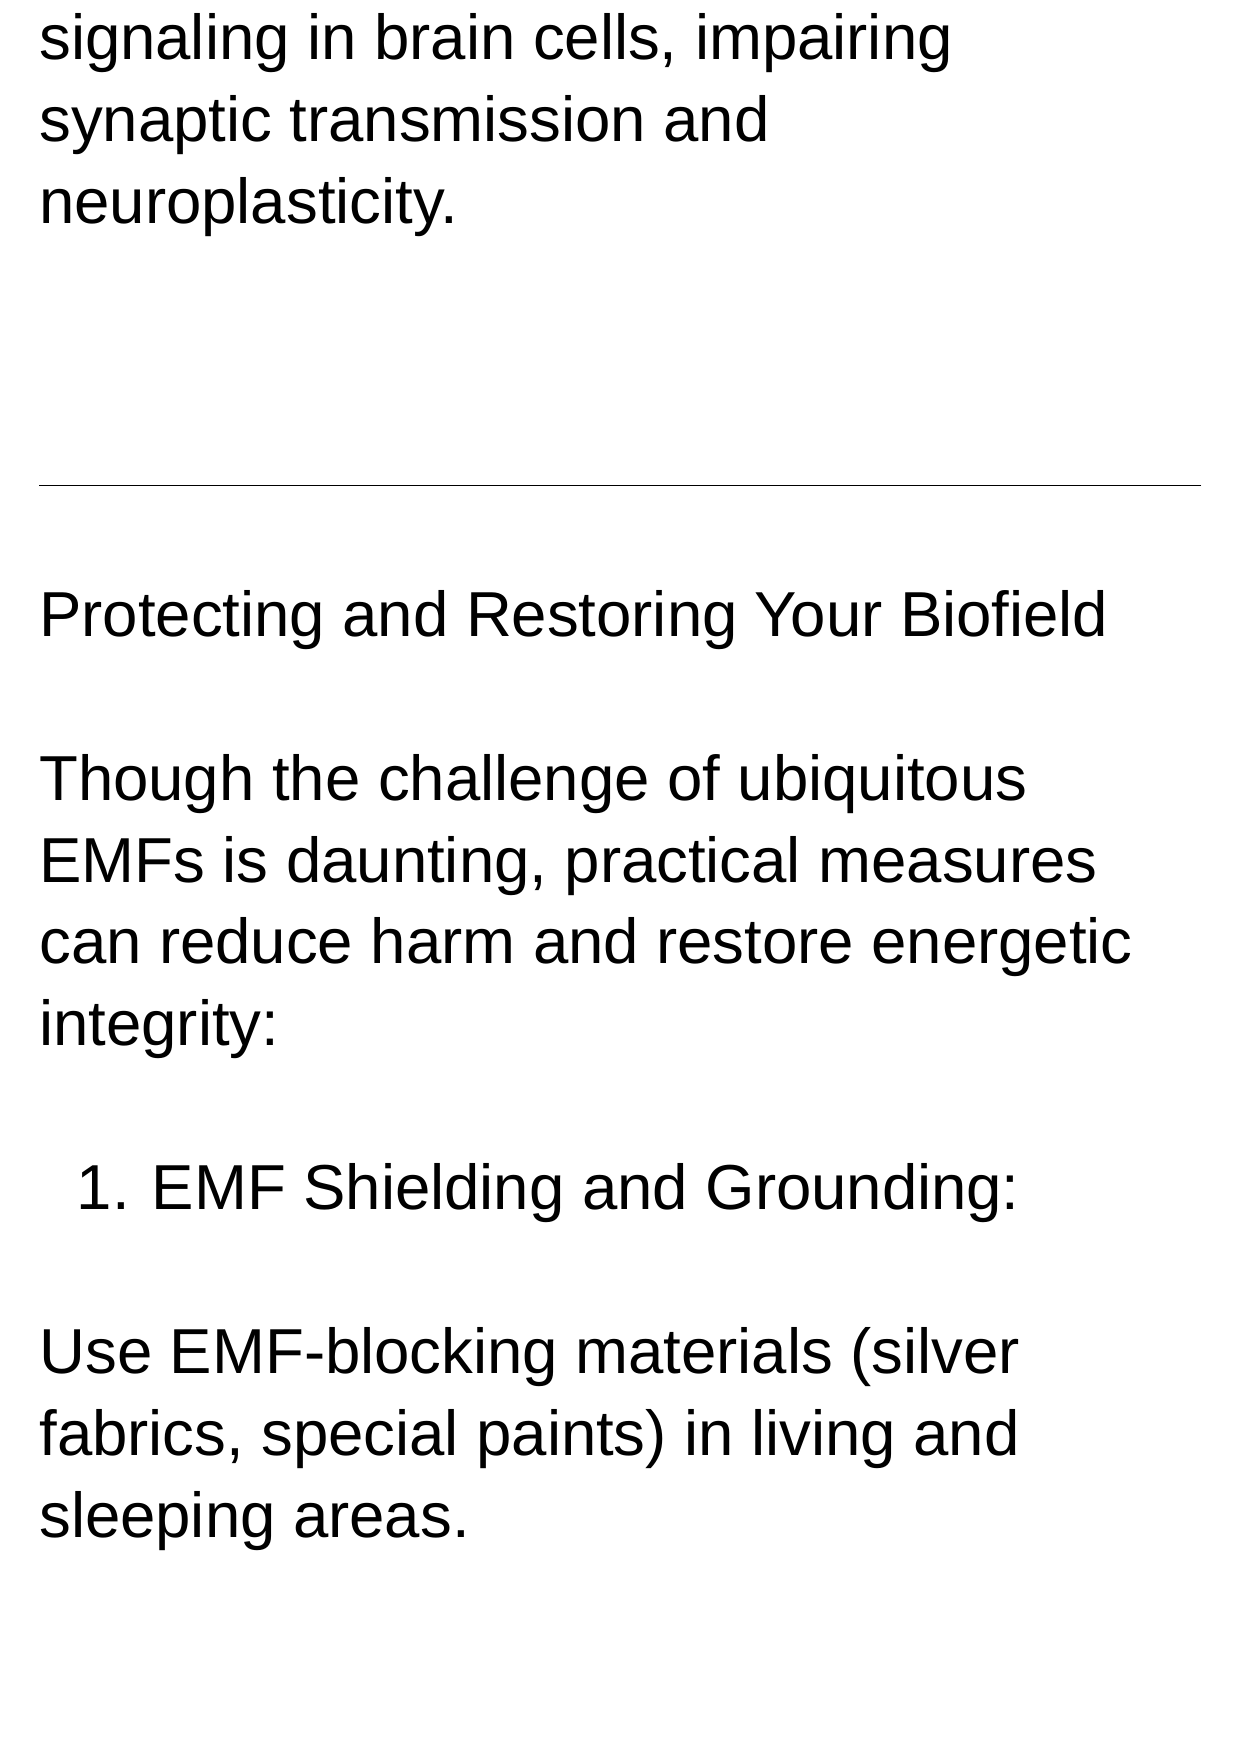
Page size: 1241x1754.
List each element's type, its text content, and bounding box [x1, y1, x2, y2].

text Use EMF-blocking materials (silver fabrics, special paints) in living and sleeping areas. [39, 1314, 1201, 1551]
text Protecting and Restoring Your Biofield [39, 577, 1201, 650]
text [39, 0, 1201, 237]
text Though the challenge of ubiquitous EMFs is daunting, practical measures can reduce harm and restore energetic integrity: [39, 741, 1201, 1059]
list EMF Shielding and Grounding: [77, 1150, 1201, 1223]
